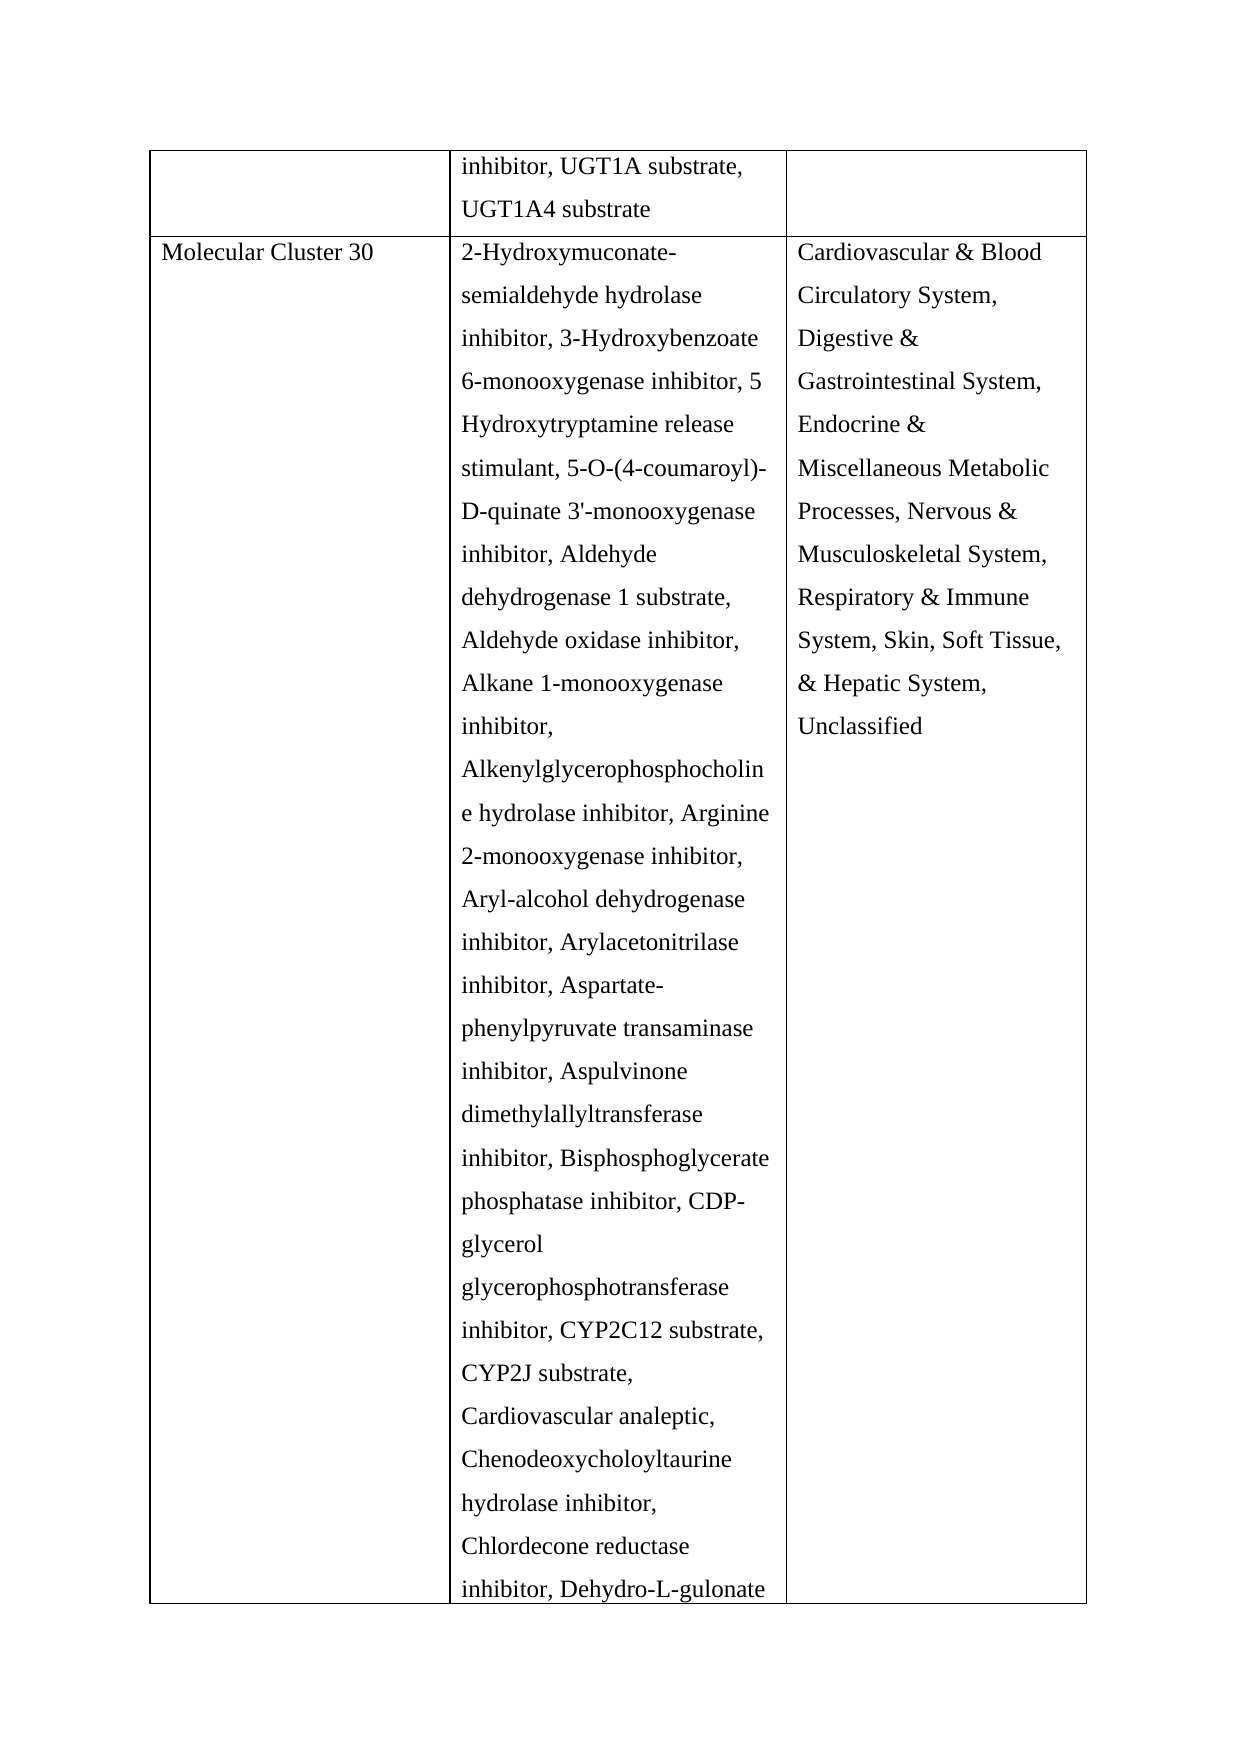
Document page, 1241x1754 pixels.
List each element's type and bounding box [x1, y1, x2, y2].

table_cell [787, 151, 1086, 236]
table_cell [151, 151, 449, 236]
table_cell [451, 237, 786, 1603]
table_cell [787, 237, 1086, 1603]
table_cell [451, 151, 786, 236]
table_cell [151, 237, 449, 1603]
